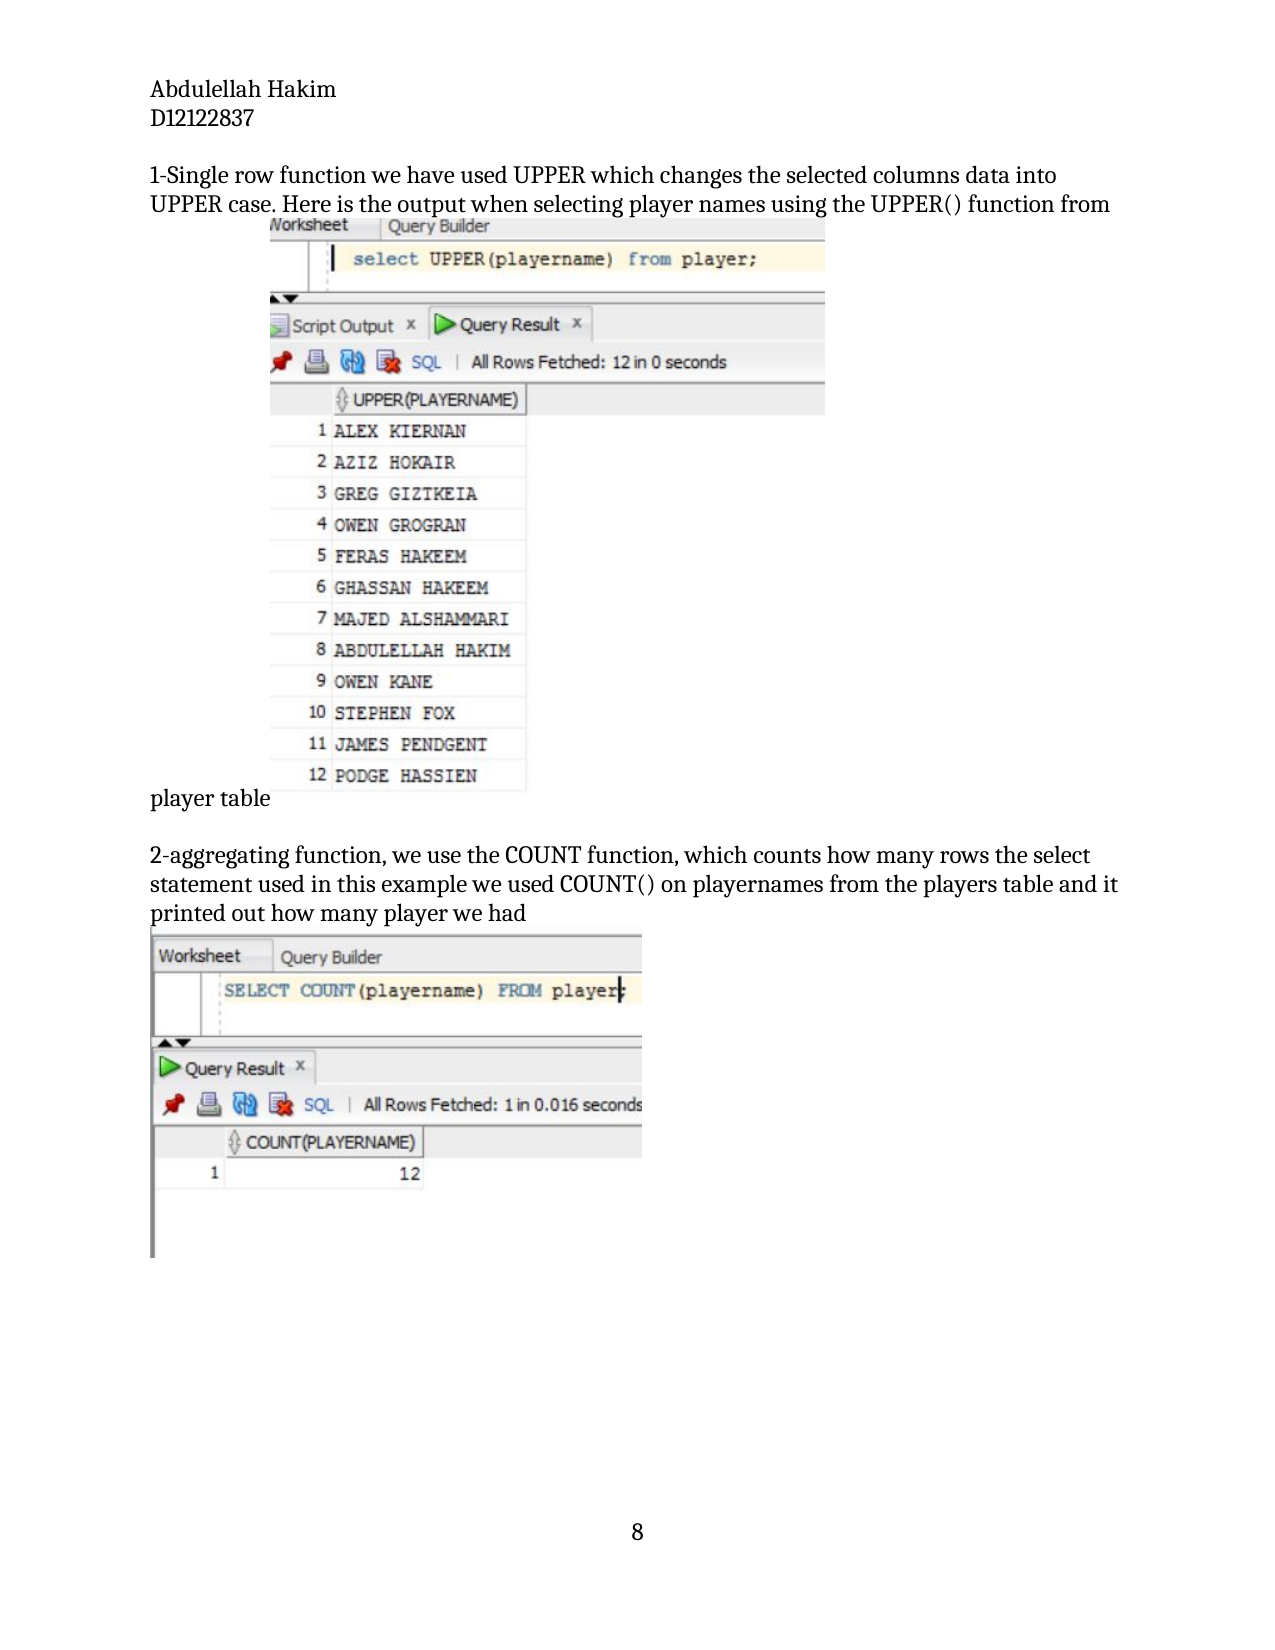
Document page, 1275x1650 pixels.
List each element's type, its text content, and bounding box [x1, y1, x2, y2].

picture [150, 927, 642, 1258]
text 2-aggregating function, we use the COUNT function, which counts how many rows the select statement used in this example we used COUNT() on playernames from the players table and it printed out how many player we had [150, 841, 1125, 928]
picture [270, 218, 825, 807]
